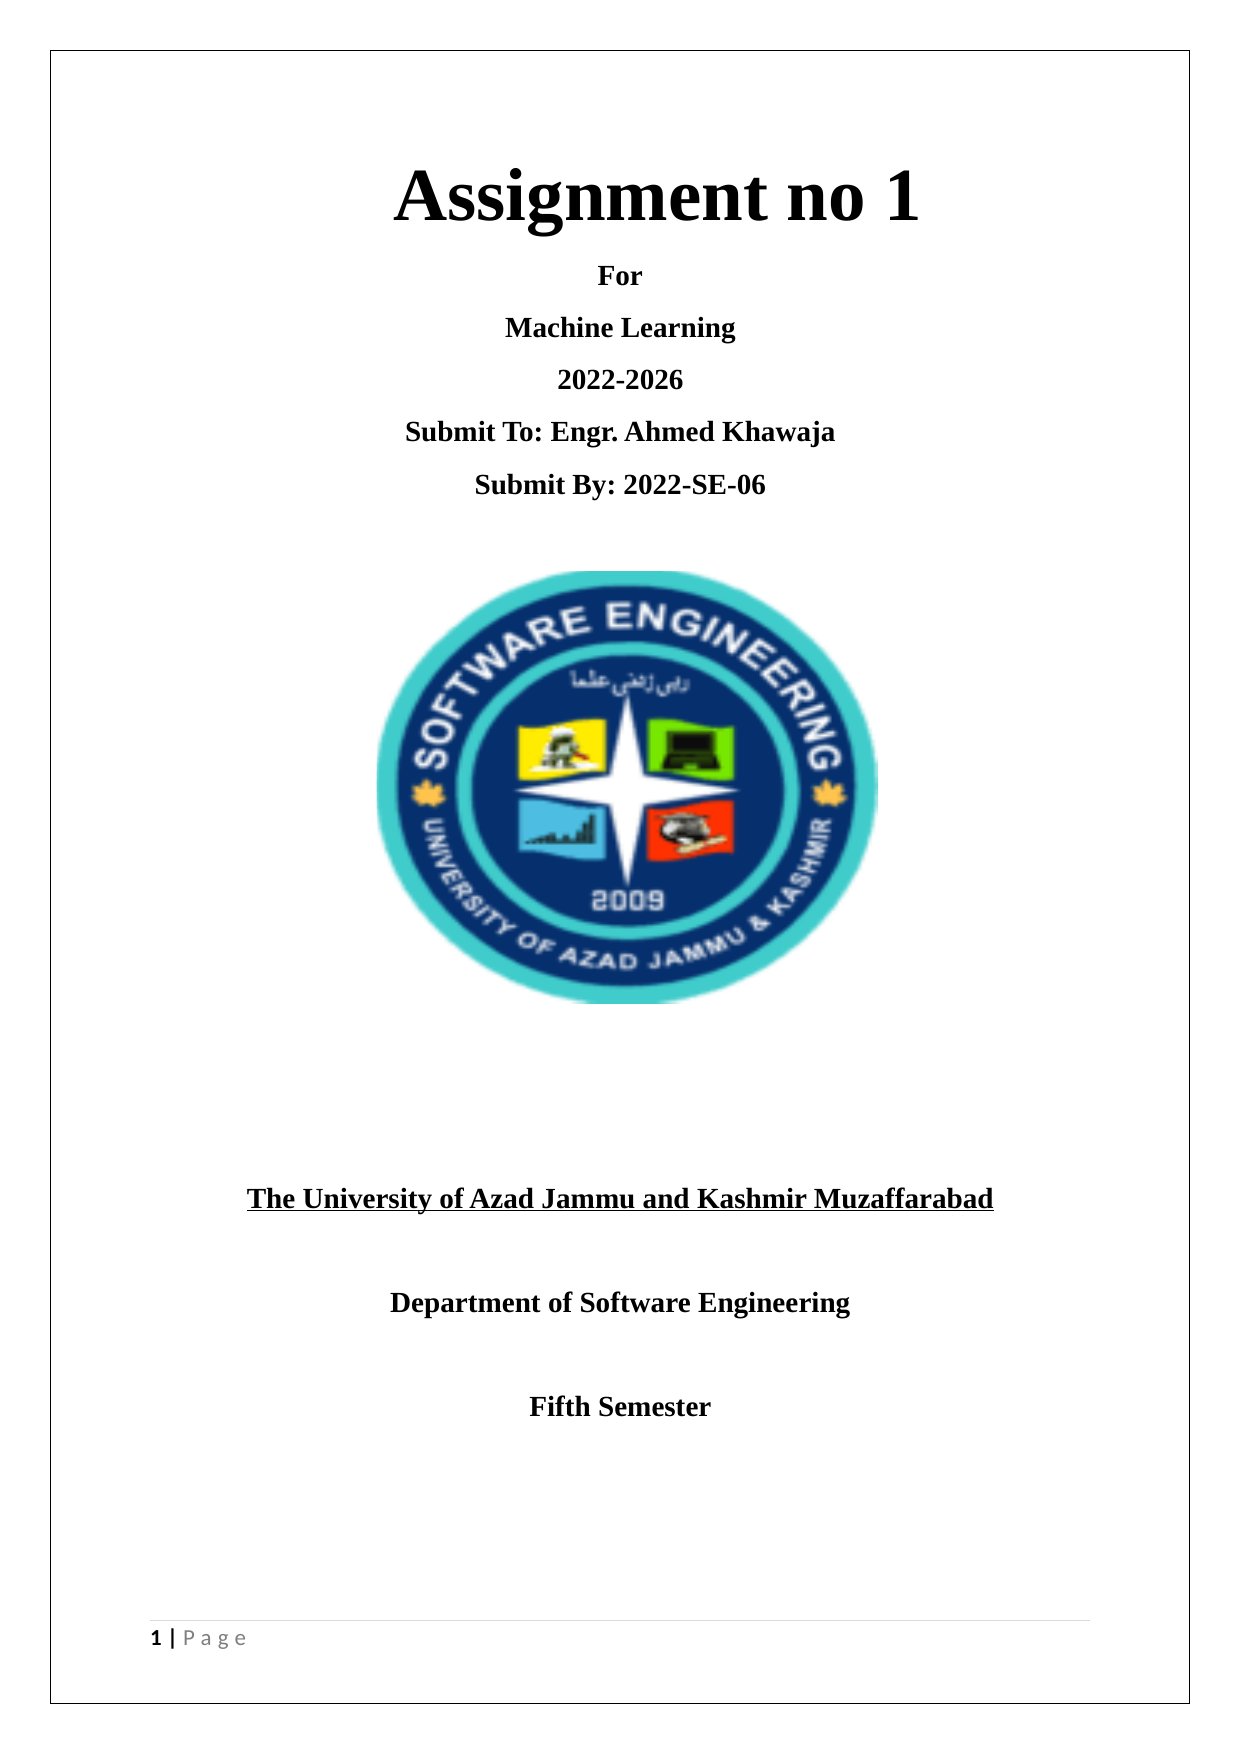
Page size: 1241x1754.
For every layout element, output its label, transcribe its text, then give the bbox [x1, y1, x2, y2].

picture [376, 571, 879, 1004]
text For [150, 258, 1090, 292]
text Machine Learning [150, 310, 1090, 344]
text The University of Azad Jammu and Kashmir Muzaffarabad [150, 1181, 1090, 1214]
text Submit By: 2022-SE-06 [150, 467, 1090, 500]
text Department of Software Engineering [150, 1285, 1090, 1319]
text Fifth Semester [150, 1389, 1090, 1423]
text Submit To: Engr. Ahmed Khawaja [150, 414, 1090, 448]
text Assignment no 1 [150, 150, 1090, 236]
text 2022-2026 [150, 362, 1090, 396]
